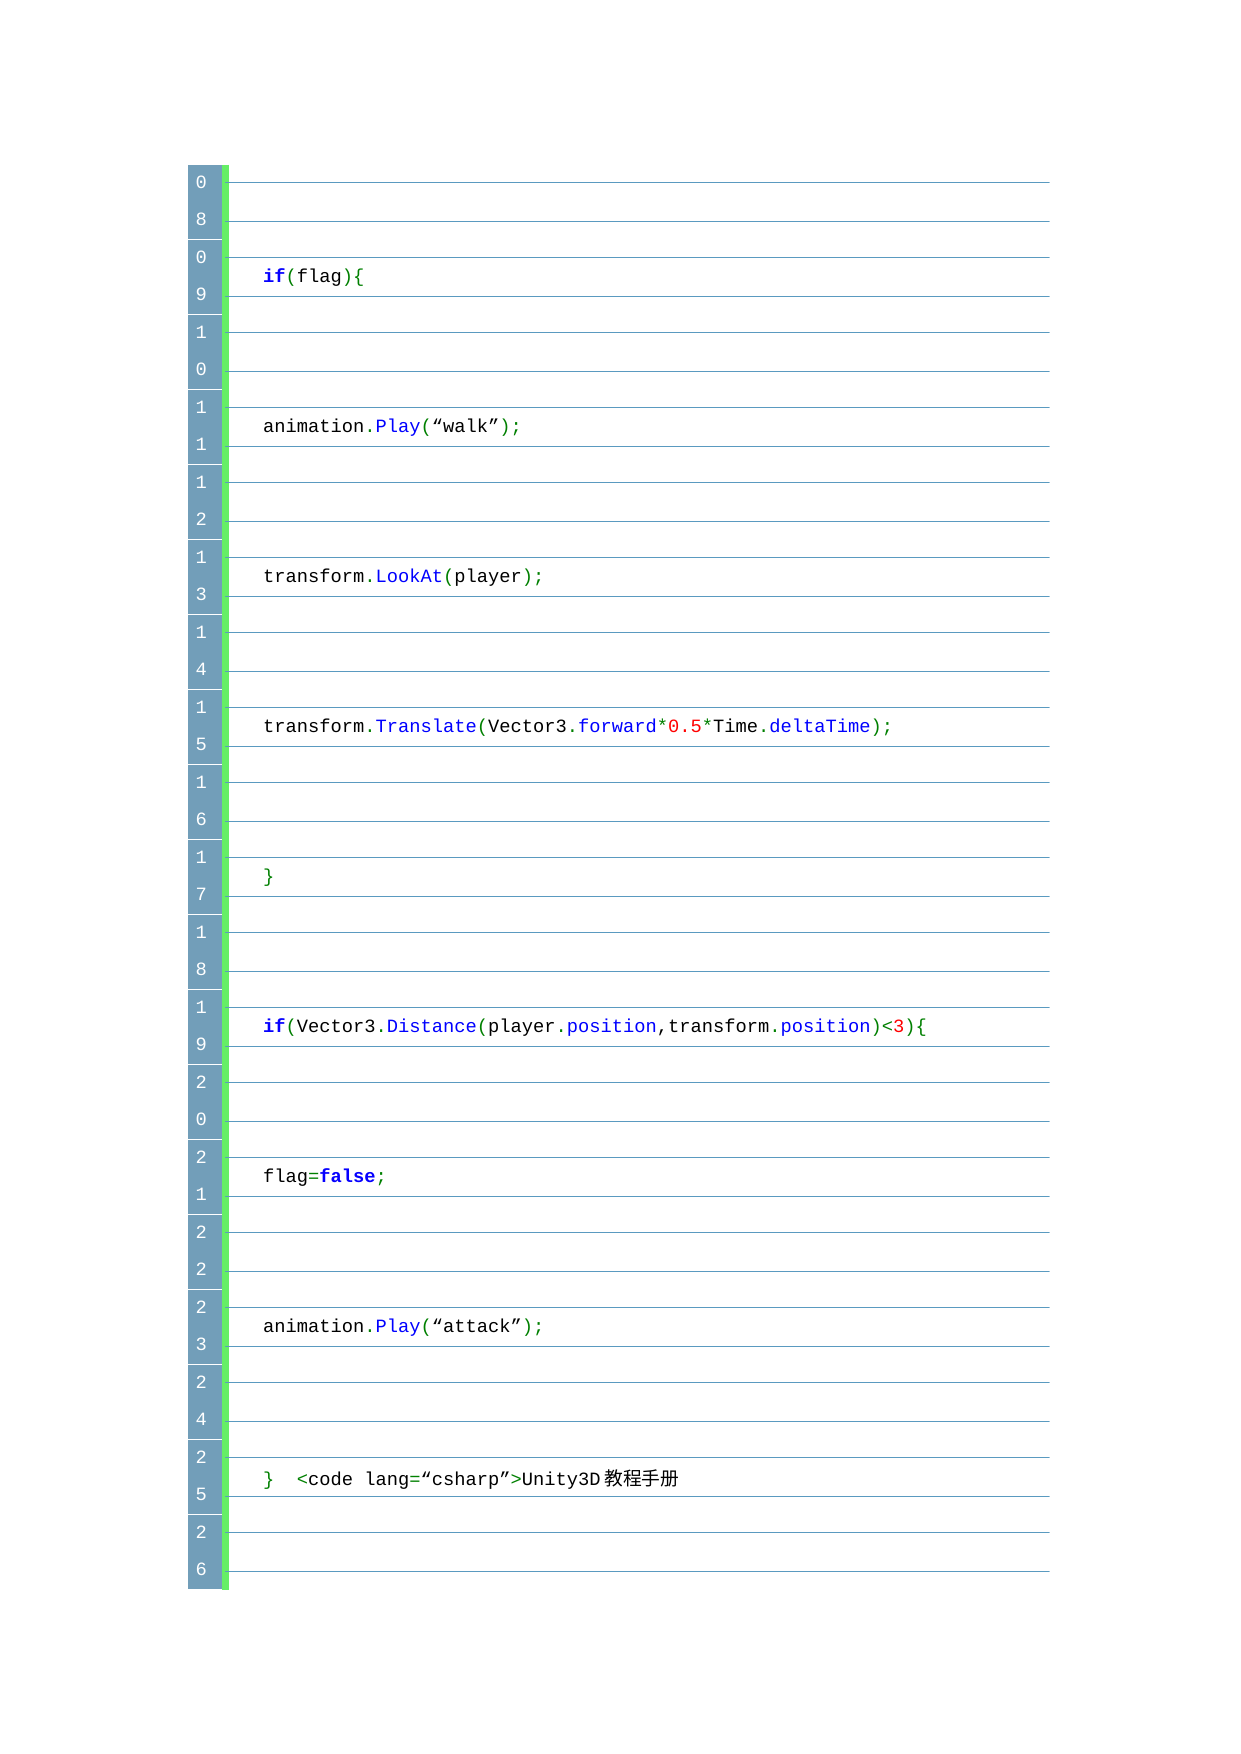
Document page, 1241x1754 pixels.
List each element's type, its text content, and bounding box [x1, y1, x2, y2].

table_cell [229, 615, 1053, 689]
table_cell 19 [188, 990, 222, 1064]
table_cell 16 [188, 765, 222, 839]
table_cell 18 [188, 915, 222, 989]
table_cell 23 [188, 1290, 222, 1364]
table_cell 21 [188, 1140, 222, 1214]
table_cell animation.Play(“attack”); [229, 1290, 1053, 1364]
table_cell if(Vector3.Distance(player.position,transform.position)<3){ [229, 990, 1053, 1064]
table_cell 26 [188, 1515, 222, 1589]
table_cell 12 [188, 465, 222, 539]
table_cell } [229, 840, 1053, 914]
table_cell transform.Translate(Vector3.forward*0.5*Time.deltaTime); [229, 690, 1053, 764]
table_cell [229, 465, 1053, 539]
table_cell animation.Play(“walk”); [229, 390, 1053, 464]
table_cell [229, 315, 1053, 389]
table_cell [229, 765, 1053, 839]
table_cell } <code lang=“csharp”>Unity3D教程手册 [229, 1440, 1053, 1514]
table_cell if(flag){ [229, 240, 1053, 314]
table_cell [229, 915, 1053, 989]
table_cell 20 [188, 1065, 222, 1139]
table_cell [229, 1215, 1053, 1289]
table_cell 13 [188, 540, 222, 614]
table_cell [229, 1515, 1053, 1589]
table_cell transform.LookAt(player); [229, 540, 1053, 614]
table_cell 17 [188, 840, 222, 914]
table_cell flag=false; [229, 1140, 1053, 1214]
table_cell 10 [188, 315, 222, 389]
table_cell [229, 1365, 1053, 1439]
table_cell [229, 165, 1053, 239]
table_cell 09 [188, 240, 222, 314]
table_cell 08 [188, 165, 222, 239]
table_cell 15 [188, 690, 222, 764]
table_cell [229, 1065, 1053, 1139]
table_cell 11 [188, 390, 222, 464]
table_cell 14 [188, 615, 222, 689]
table_cell 24 [188, 1365, 222, 1439]
table_cell 22 [188, 1215, 222, 1289]
table_cell 25 [188, 1440, 222, 1514]
